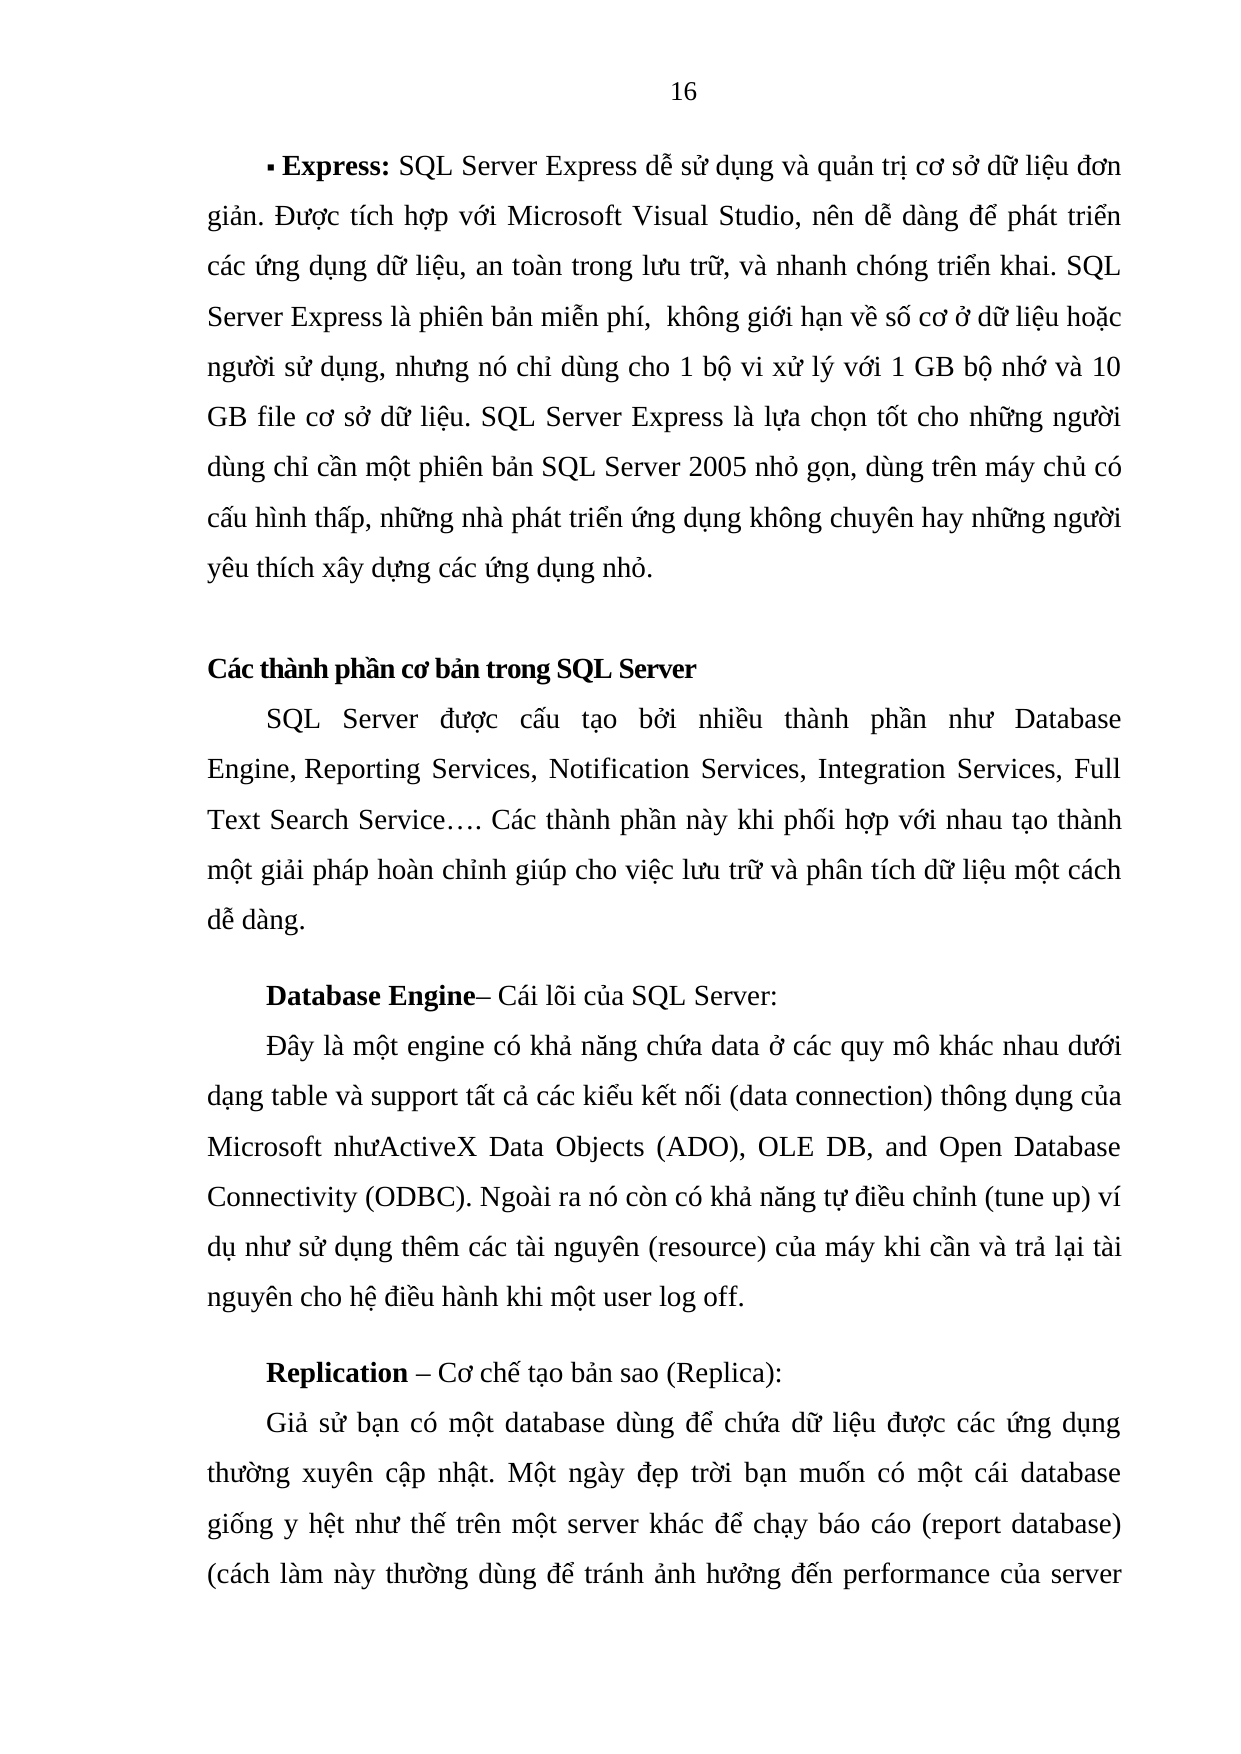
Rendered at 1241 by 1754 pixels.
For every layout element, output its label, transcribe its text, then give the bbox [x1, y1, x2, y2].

text Database Engine– Cái lõi của SQL Server: [207, 978, 1122, 1011]
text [207, 1405, 1122, 1590]
text Các thành phần cơ bản trong SQL Server [207, 651, 1122, 684]
text Ðây là một engine có khả năng chứa data ở các quy mô khác nhau dưới dạng table và support tất cả các kiểu kết nối (data connection) thông dụng của Microsoft nhưActiveX Data Objects (ADO), OLE DB, and Open Database Connectivity (ODBC). Ngoài ra nó còn có khả năng tự điều chỉnh (tune up) ví dụ như sử dụng thêm các tài nguyên (resource) của máy khi cần và trả lại tài nguyên cho hệ điều hành khi một user log off. [207, 1028, 1122, 1313]
text SQL Server được cấu tạo bởi nhiều thành phần như Database Engine, Reporting Services, Notification Services, Integration Services, Full Text Search Service…. Các thành phần này khi phối hợp với nhau tạo thành một giải pháp hoàn chỉnh giúp cho việc lưu trữ và phân tích dữ liệu một cách dễ dàng. [207, 701, 1122, 936]
list Express: SQL Server Express dễ sử dụng và quản trị cơ sở dữ liệu đơn giản. Được tích hợp với Microsoft Visual Studio, nên dễ dàng để phát triển các ứng dụng dữ liệu, an toàn trong lưu trữ, và nhanh chóng triển khai. SQL Server Express là phiên bản miễn phí, không giới hạn về số cơ ở dữ liệu hoặc người sử dụng, nhưng nó chỉ dùng cho 1 bộ vi xử lý với 1 GB bộ nhớ và 10 GB file cơ sở dữ liệu. SQL Server Express là lựa chọn tốt cho những người dùng chỉ cần một phiên bản SQL Server 2005 nhỏ gọn, dùng trên máy chủ có cấu hình thấp, những nhà phát triển ứng dụng không chuyên hay những người yêu thích xây dựng các ứng dụng nhỏ. [207, 148, 1122, 584]
text Replication – Cơ chế tạo bản sao (Replica): [207, 1355, 1122, 1388]
